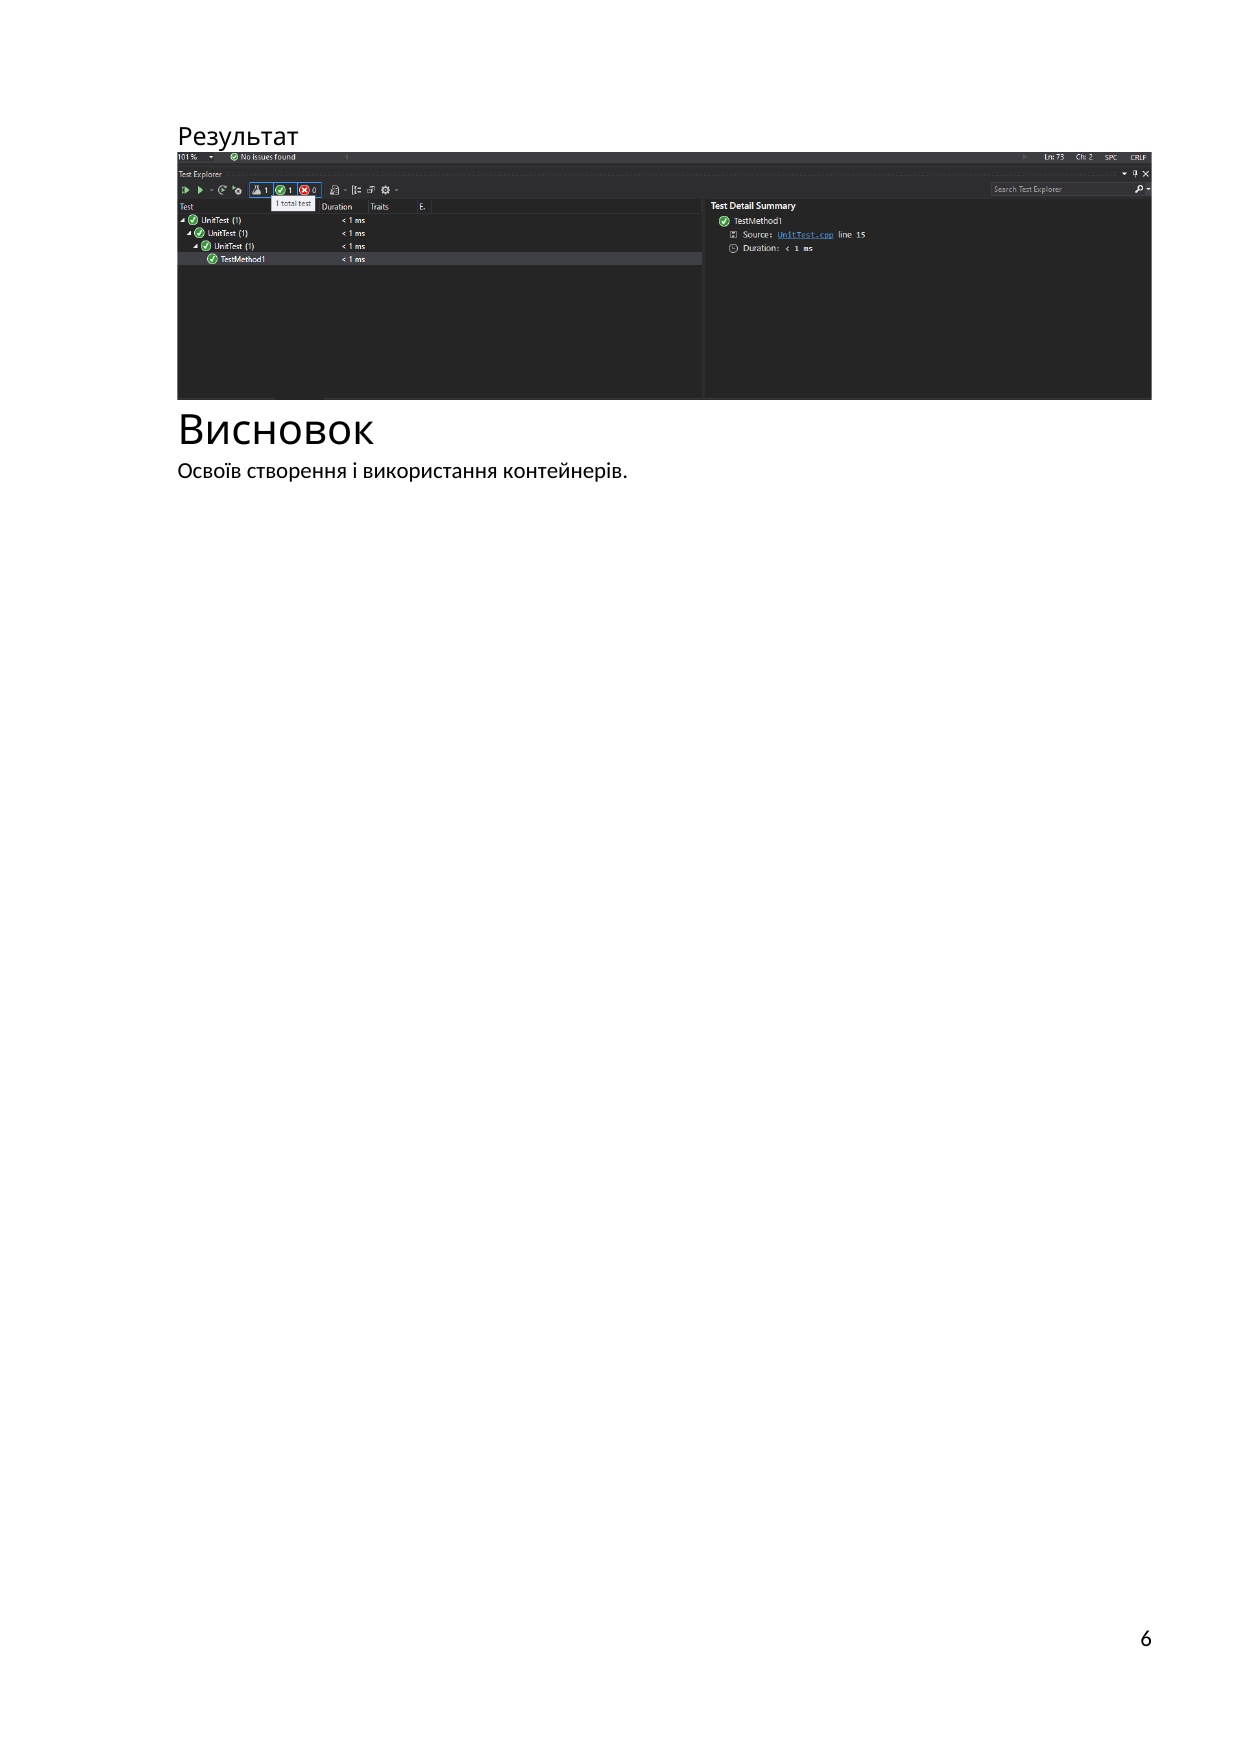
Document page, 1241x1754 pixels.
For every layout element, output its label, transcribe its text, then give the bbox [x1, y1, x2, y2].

subtitle Результат [177, 118, 1152, 152]
picture [177, 152, 1152, 400]
subtitle Висновок [177, 400, 1152, 457]
text Освоїв створення і використання контейнерів. [177, 457, 1152, 484]
